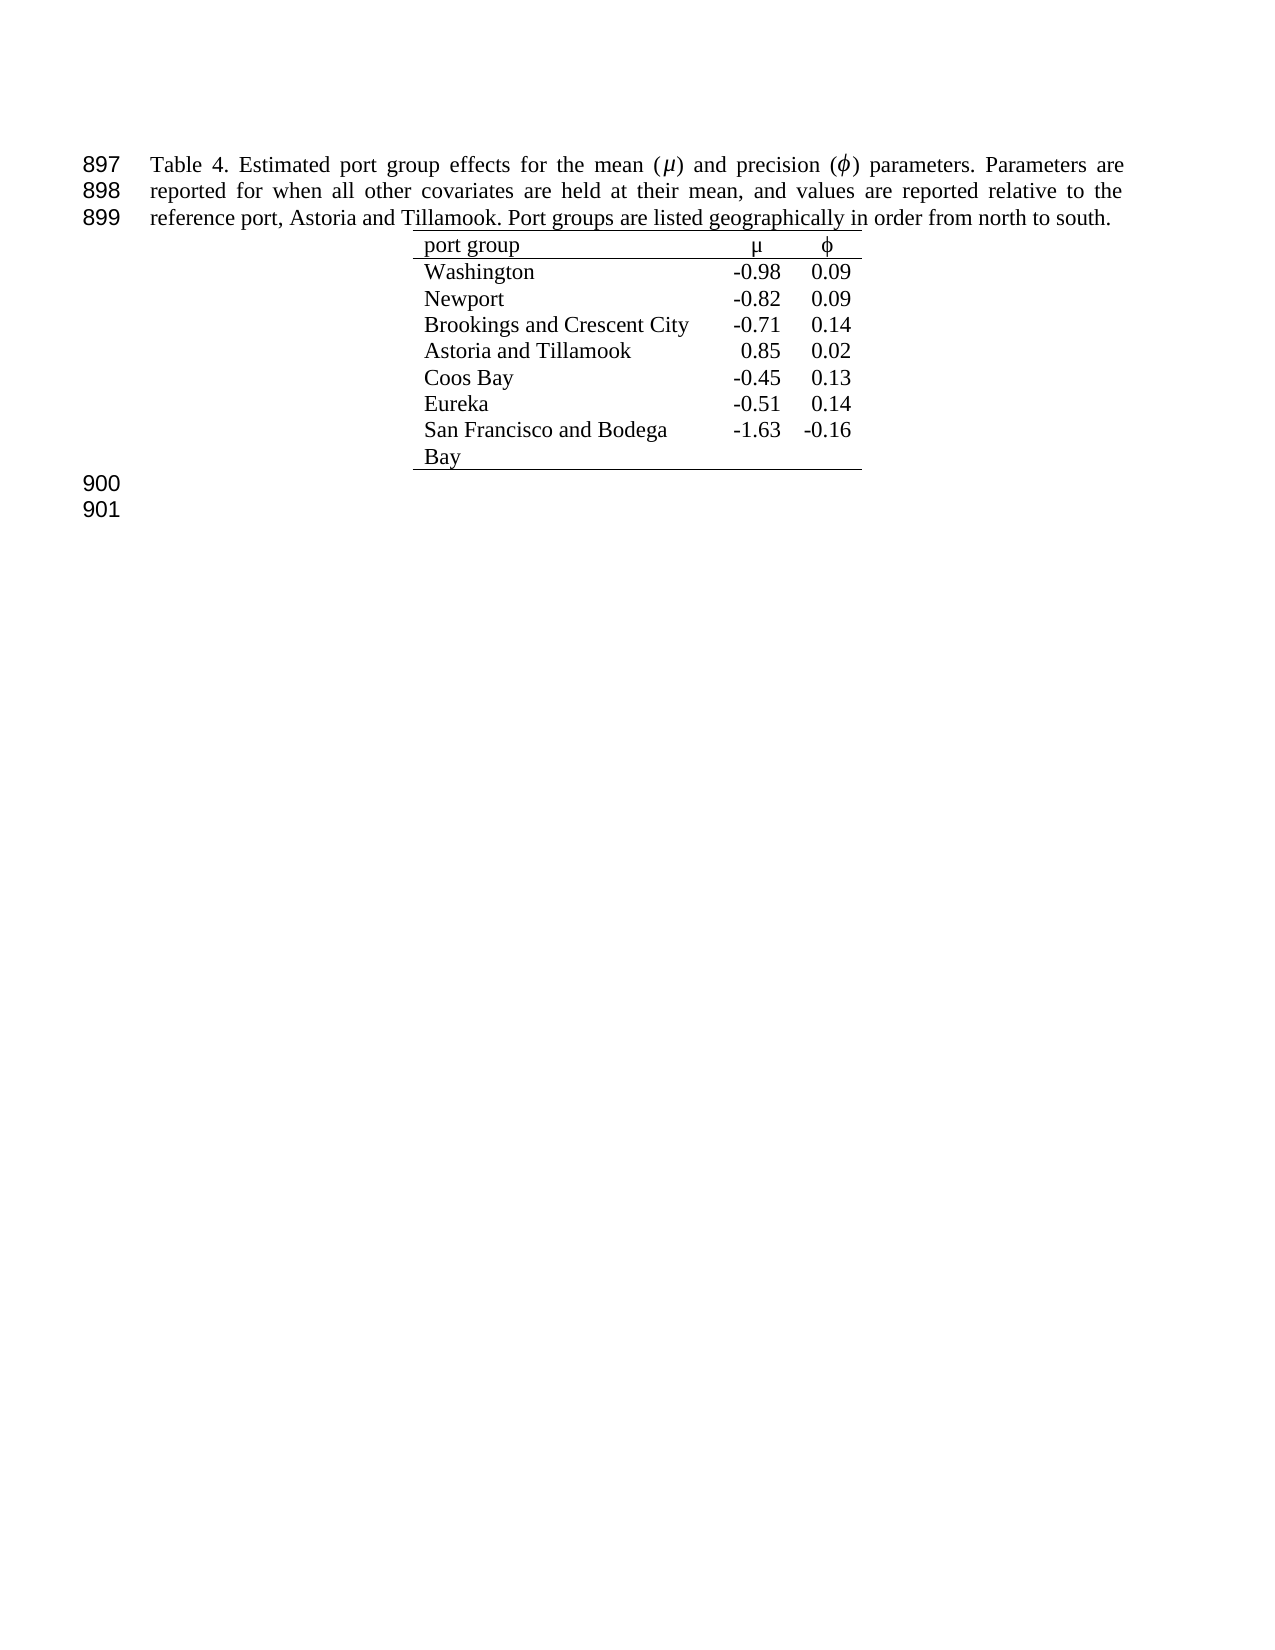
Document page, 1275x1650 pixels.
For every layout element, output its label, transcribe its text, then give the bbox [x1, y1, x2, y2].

table_cell San Francisco and Bodega Bay [413, 416, 722, 469]
table_cell -0.16 [792, 416, 862, 469]
table_cell Coos Bay [413, 364, 722, 390]
table_cell Eureka [413, 390, 722, 416]
table_cell 0.13 [792, 364, 862, 390]
table_header port group [413, 231, 722, 258]
table_header μ [722, 231, 792, 258]
text Table 4. Estimated port group effects for the mean () and precision () parameters. Parameters are reported for when all other covariates are held at their mean, and values are reported relative to the reference port, Astoria and Tillamook. Port groups are listed geographically in order from north to south. [150, 150, 1125, 230]
table_cell -0.82 [722, 285, 792, 311]
table_cell 0.85 [722, 337, 792, 364]
table_cell -0.51 [722, 390, 792, 416]
table_cell -1.63 [722, 416, 792, 469]
table_cell 0.09 [792, 259, 862, 284]
table_cell 0.14 [792, 390, 862, 416]
table_cell Newport [413, 285, 722, 311]
table_header ϕ [792, 231, 862, 258]
table_cell Washington [413, 259, 722, 284]
table_cell -0.98 [722, 259, 792, 284]
table_cell 0.14 [792, 311, 862, 337]
table_cell 0.09 [792, 285, 862, 311]
table_cell -0.45 [722, 364, 792, 390]
table_cell Brookings and Crescent City [413, 311, 722, 337]
table_cell 0.02 [792, 337, 862, 364]
table_cell -0.71 [722, 311, 792, 337]
table_cell Astoria and Tillamook [413, 337, 722, 364]
